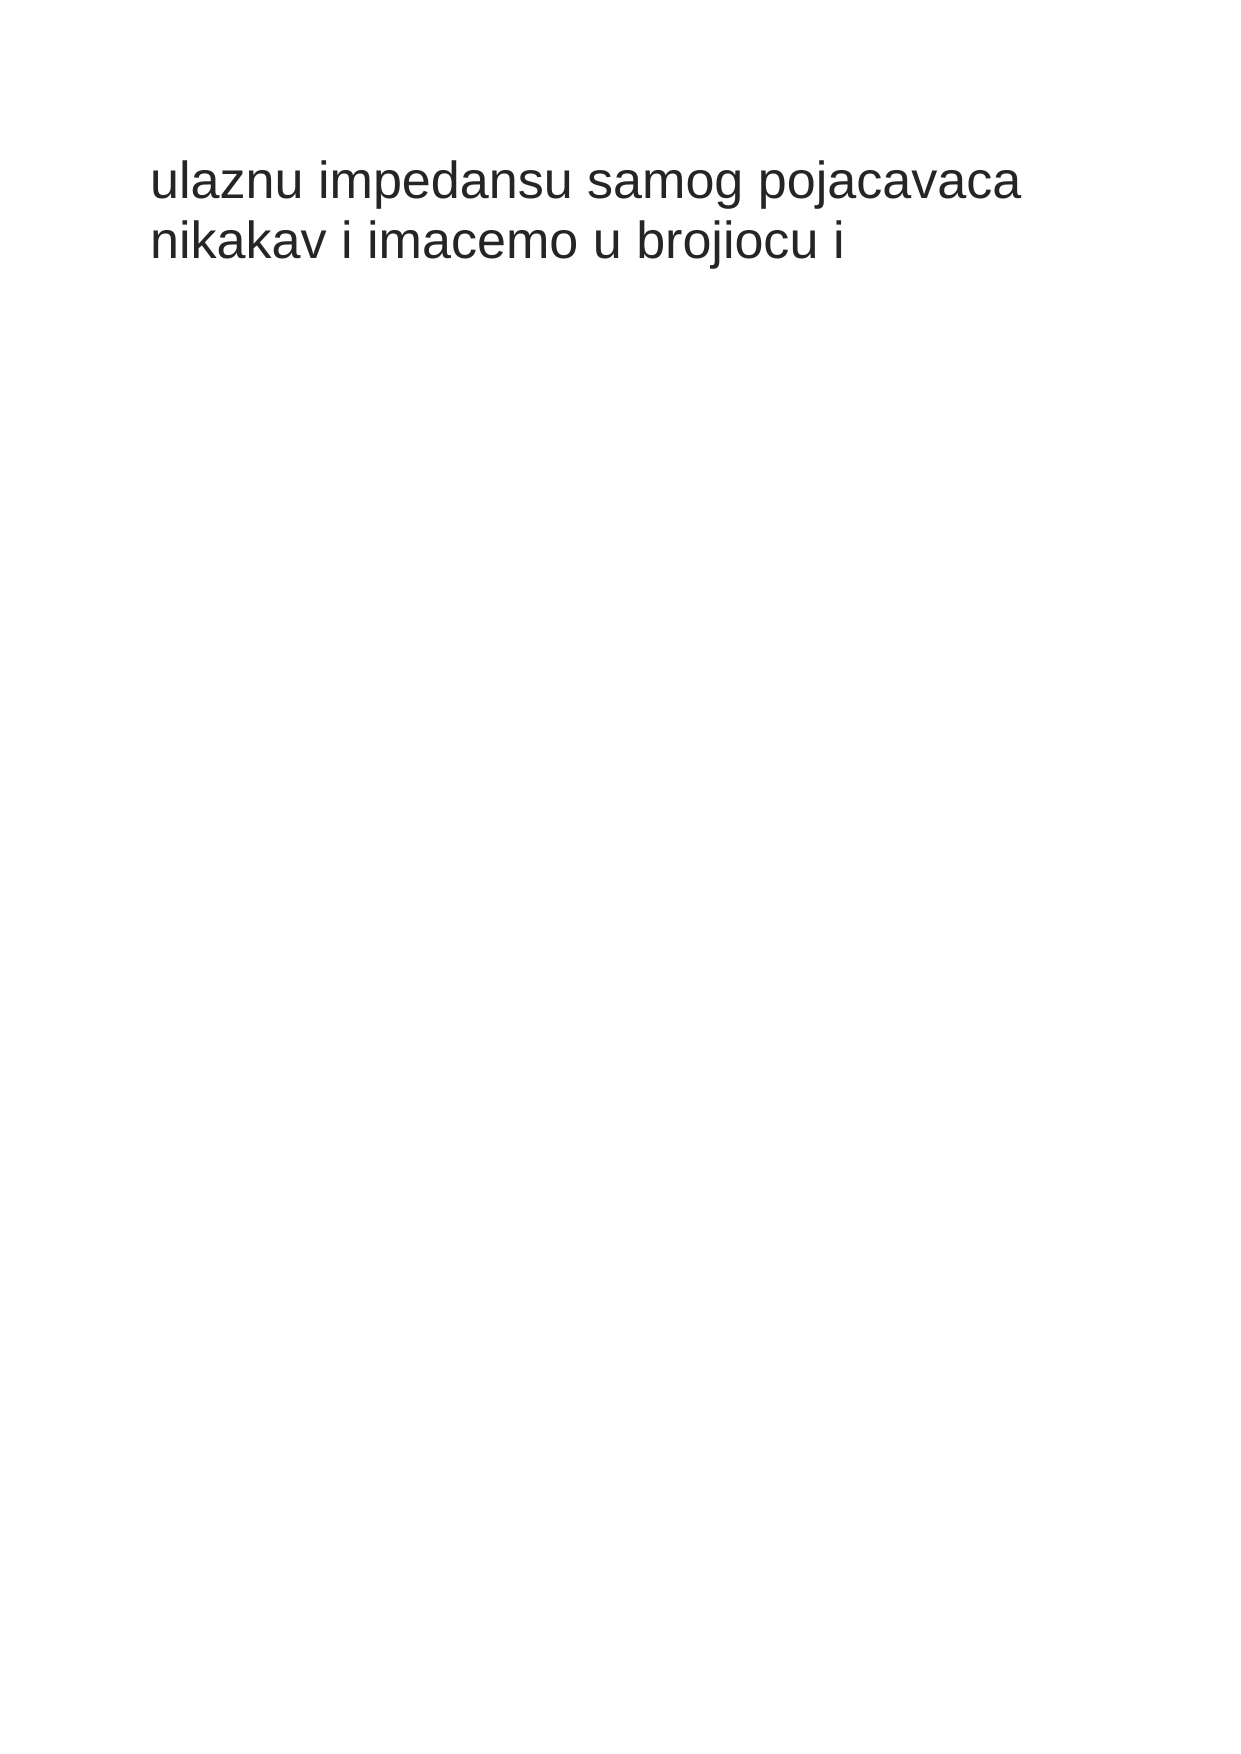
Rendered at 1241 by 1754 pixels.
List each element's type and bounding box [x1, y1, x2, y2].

list [112, 150, 1090, 270]
